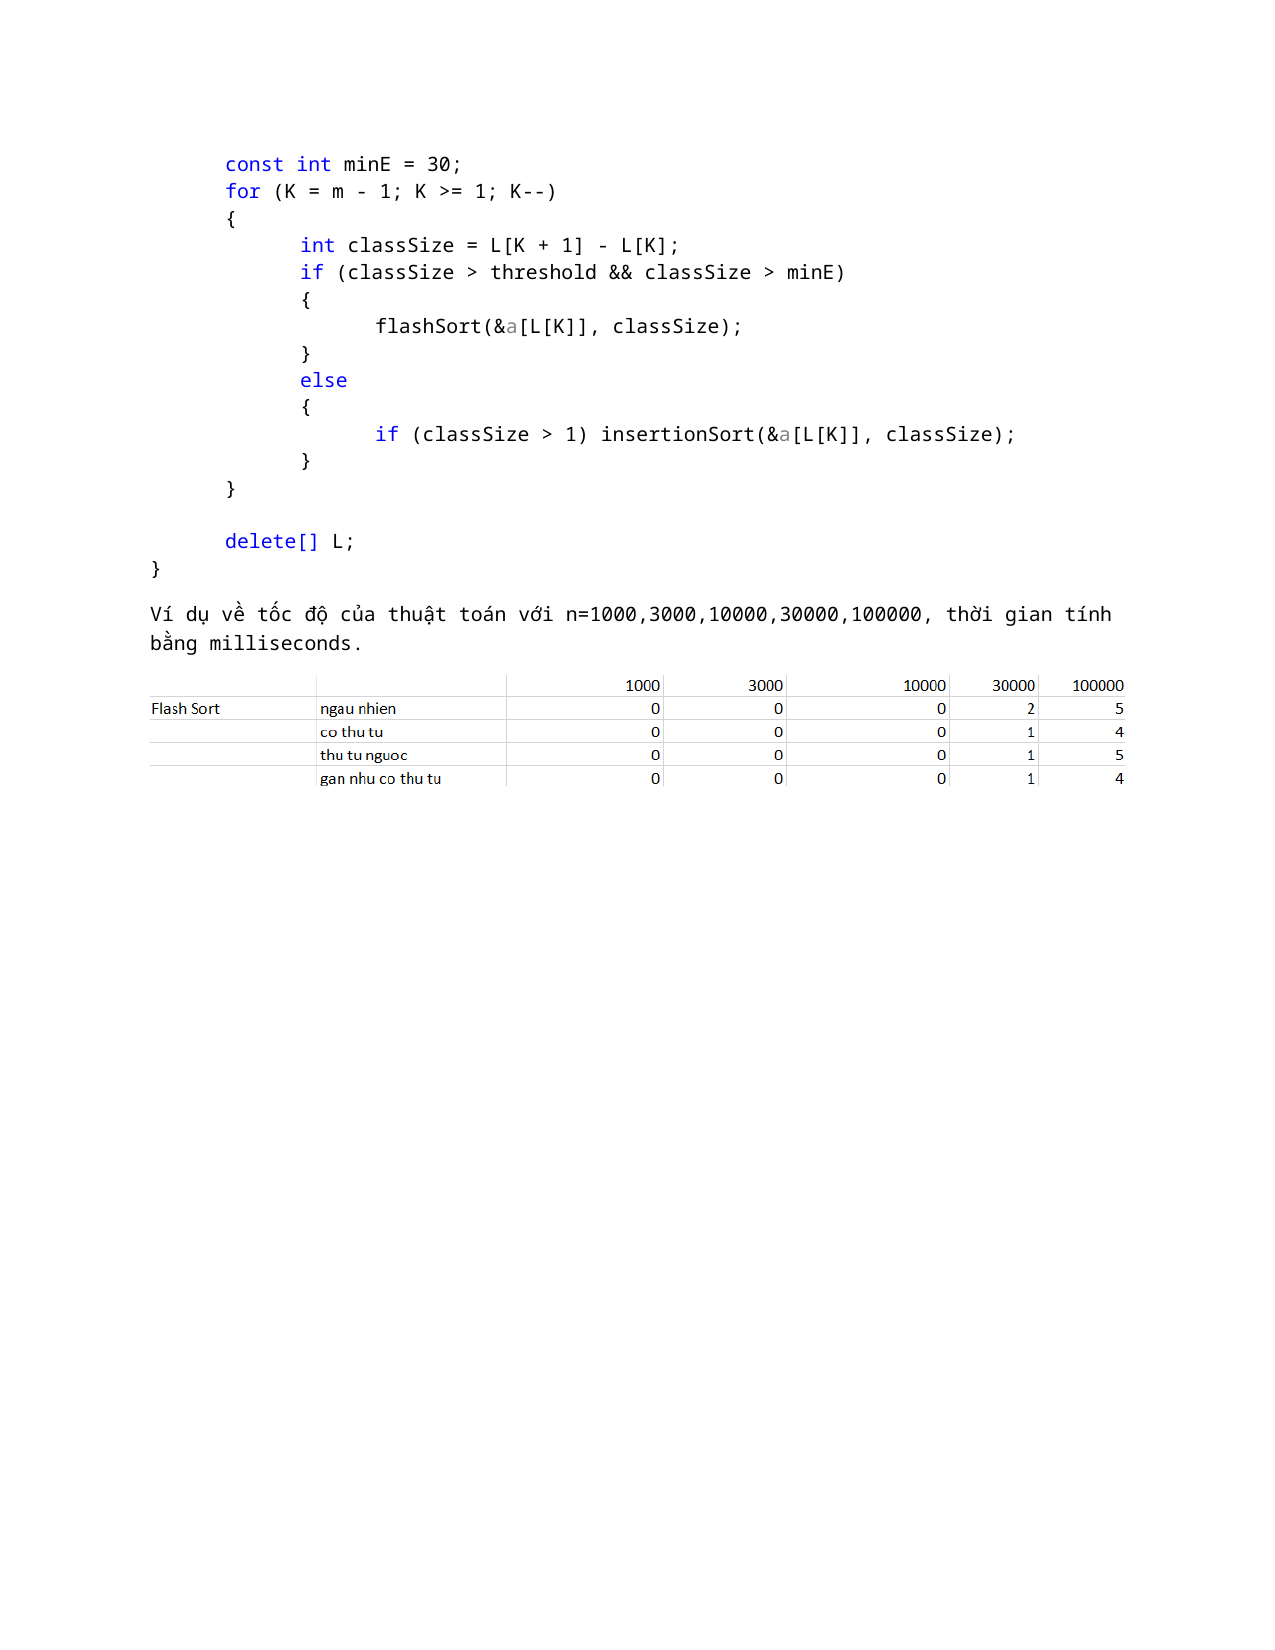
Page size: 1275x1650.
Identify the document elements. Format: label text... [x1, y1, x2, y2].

text for (K = m - 1; K >= 1; K--) [150, 177, 1125, 204]
text int classSize = L[K + 1] - L[K]; [150, 231, 1125, 258]
text if (classSize > 1) insertionSort(&a[L[K]], classSize); [150, 420, 1125, 447]
text } [150, 555, 1125, 582]
text } [150, 474, 1125, 501]
text { [150, 285, 1125, 312]
text } [150, 339, 1125, 366]
text Ví dụ về tốc độ của thuật toán với n=1000,3000,10000,30000,100000, thời gian tính bằng milliseconds. [150, 600, 1125, 656]
text else [150, 366, 1125, 393]
text delete[] L; [150, 528, 1125, 555]
text { [150, 204, 1125, 231]
text const int minE = 30; [150, 150, 1125, 177]
text { [150, 393, 1125, 420]
text flashSort(&a[L[K]], classSize); [150, 312, 1125, 339]
text } [150, 447, 1125, 474]
text if (classSize > threshold && classSize > minE) [150, 258, 1125, 285]
picture [150, 675, 1125, 786]
